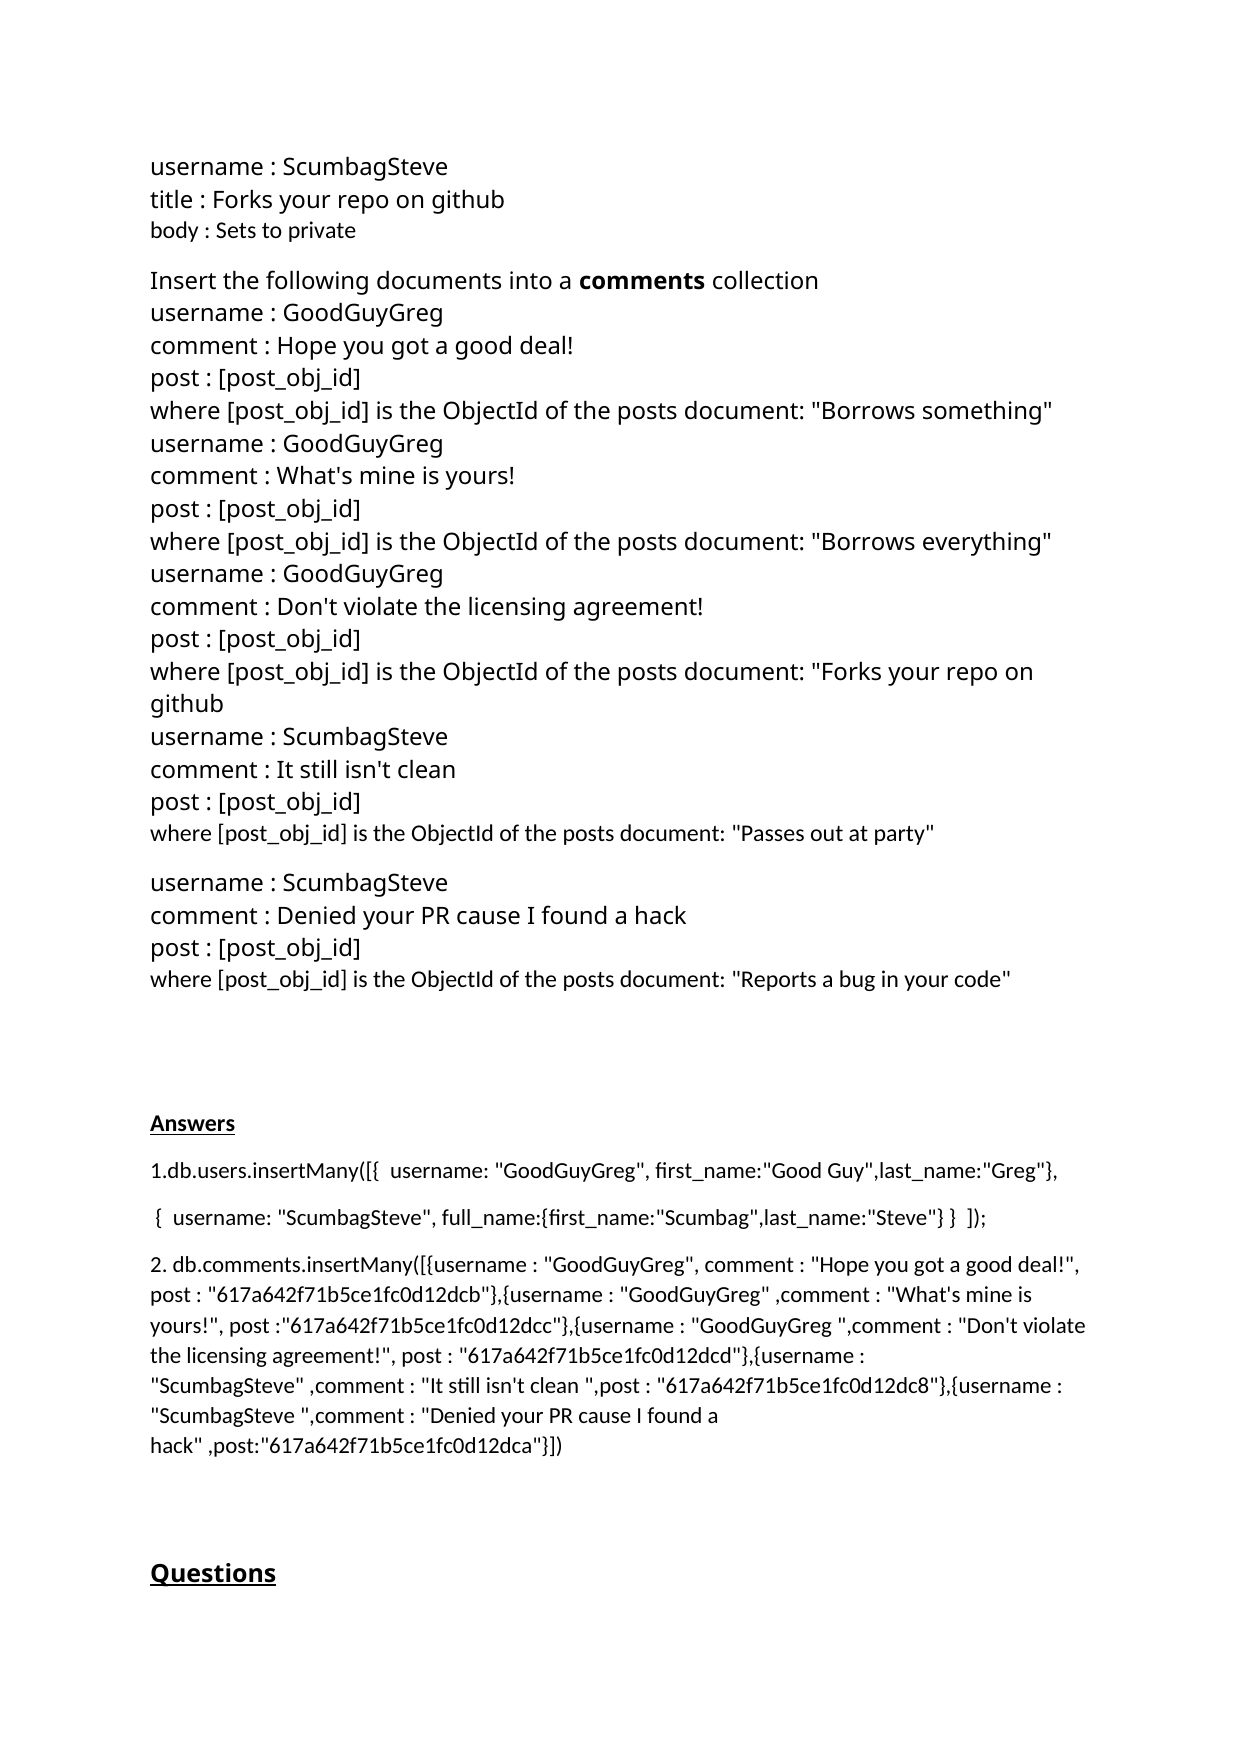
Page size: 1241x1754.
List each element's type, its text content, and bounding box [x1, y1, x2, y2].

text username : ScumbagSteve [150, 866, 1090, 898]
text post : [post_obj_id] [150, 931, 1090, 964]
text comment : Hope you got a good deal! [150, 329, 1090, 361]
text comment : It still isn't clean [150, 752, 1090, 785]
text body : Sets to private [150, 215, 1090, 244]
text where [post_obj_id] is the ObjectId of the posts document: "Passes out at party" [150, 818, 1090, 847]
text comment : Don't violate the licensing agreement! [150, 589, 1090, 622]
text username : ScumbagSteve [150, 720, 1090, 752]
text Answers [150, 1108, 1090, 1138]
text 2. db.comments.insertMany([{username : "GoodGuyGreg", comment : "Hope you got a good deal!", post : "617a642f71b5ce1fc0d12dcb"},{username : "GoodGuyGreg" ,comment : "What's mine is yours!", post :"617a642f71b5ce1fc0d12dcc"},{username : "GoodGuyGreg ",comment : "Don't violate the licensing agreement!", post : "617a642f71b5ce1fc0d12dcd"},{username : "ScumbagSteve" ,comment : "It still isn't clean ",post : "617a642f71b5ce1fc0d12dc8"},{username : "ScumbagSteve ",comment : "Denied your PR cause I found a hack" ,post:"617a642f71b5ce1fc0d12dca"}]) [150, 1250, 1090, 1460]
text 1.db.users.insertMany([{ username: "GoodGuyGreg", first_name:"Good Guy",last_name:"Greg"}, [150, 1157, 1090, 1185]
text Questions [150, 1556, 1090, 1590]
text post : [post_obj_id] [150, 492, 1090, 524]
text username : GoodGuyGreg [150, 296, 1090, 329]
text username : GoodGuyGreg [150, 426, 1090, 459]
text post : [post_obj_id] [150, 785, 1090, 818]
text where [post_obj_id] is the ObjectId of the posts document: "Reports a bug in your code" [150, 964, 1090, 993]
text username : ScumbagSteve [150, 150, 1090, 183]
text comment : Denied your PR cause I found a hack [150, 898, 1090, 931]
text { username: "ScumbagSteve", full_name:{first_name:"Scumbag",last_name:"Steve"} } ]); [150, 1203, 1090, 1232]
text where [post_obj_id] is the ObjectId of the posts document: "Borrows something" [150, 394, 1090, 426]
text post : [post_obj_id] [150, 622, 1090, 655]
text username : GoodGuyGreg [150, 557, 1090, 589]
text Insert the following documents into a comments collection [150, 263, 1090, 296]
text post : [post_obj_id] [150, 361, 1090, 394]
text comment : What's mine is yours! [150, 459, 1090, 492]
text where [post_obj_id] is the ObjectId of the posts document: "Forks your repo on github [150, 655, 1090, 720]
text where [post_obj_id] is the ObjectId of the posts document: "Borrows everything" [150, 524, 1090, 557]
text title : Forks your repo on github [150, 183, 1090, 215]
